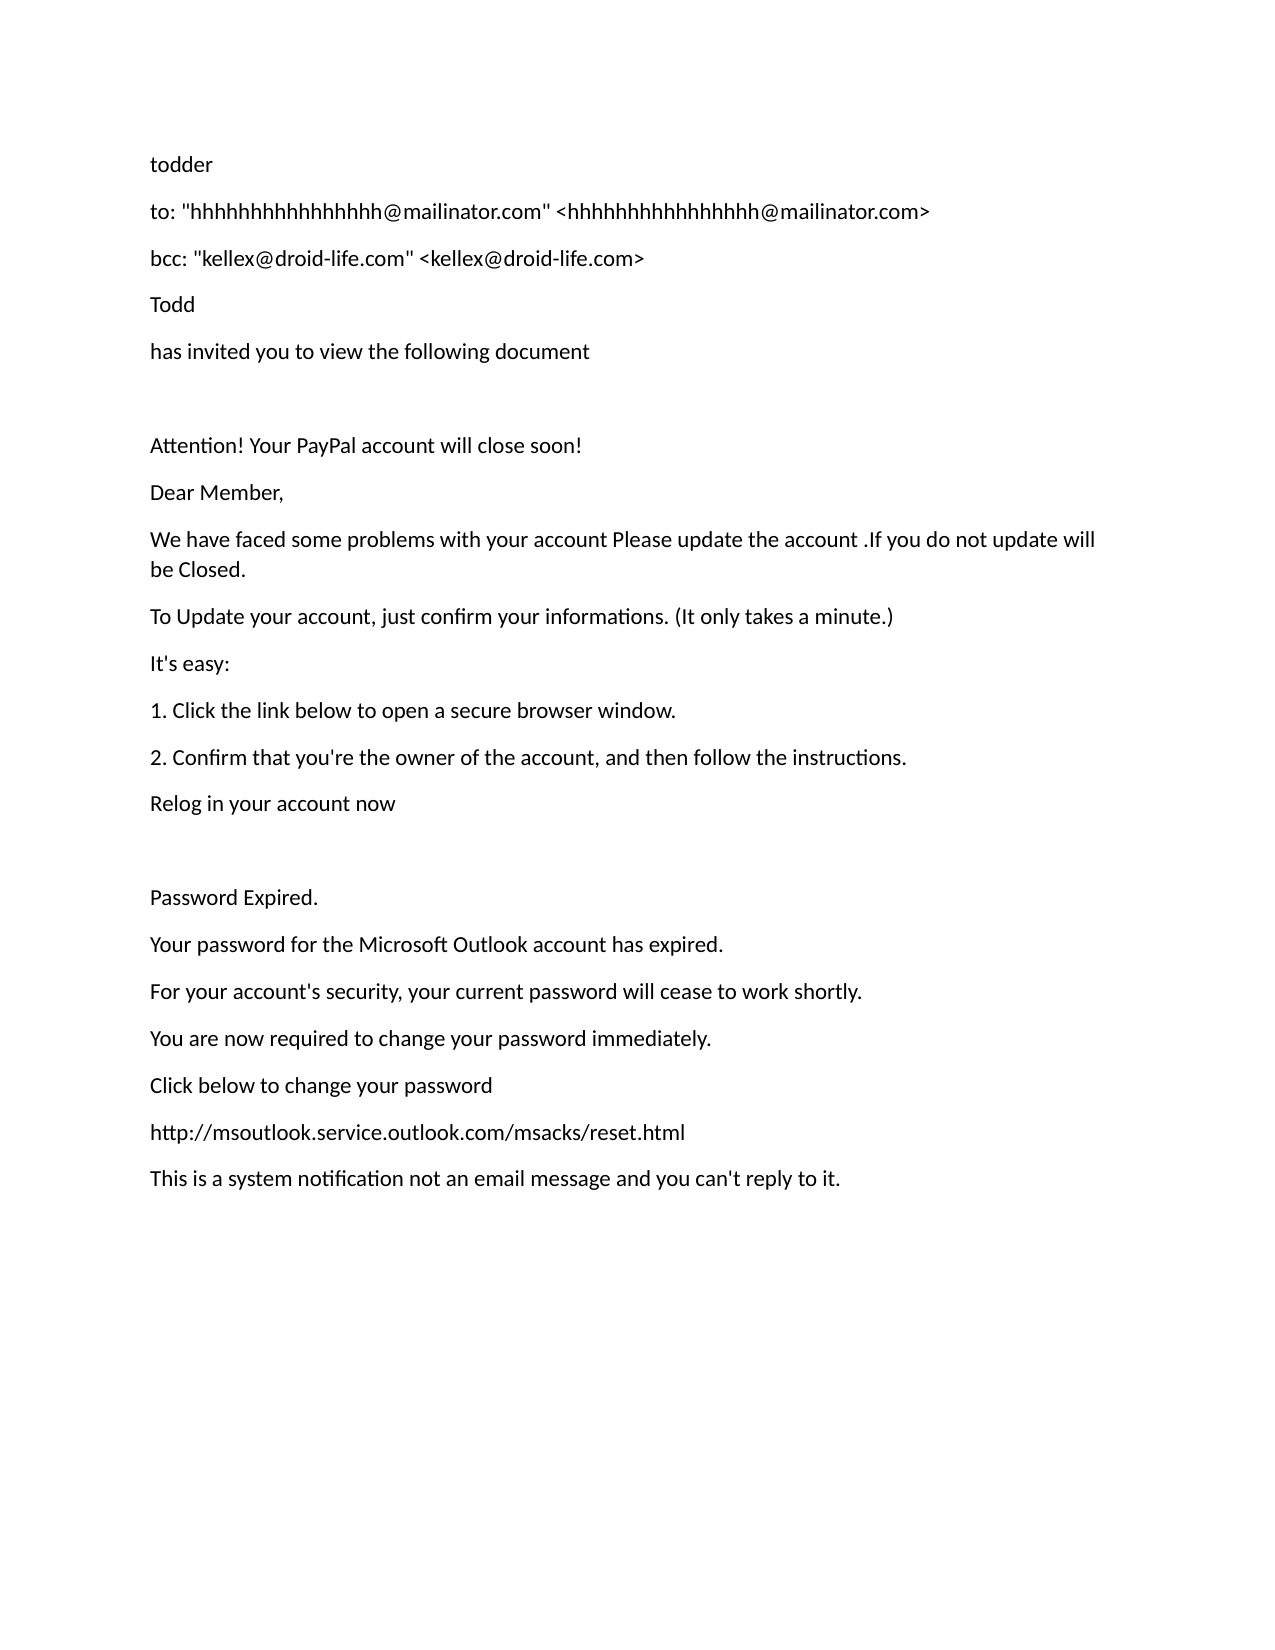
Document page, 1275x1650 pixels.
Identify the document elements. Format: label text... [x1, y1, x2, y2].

text 1. Click the link below to open a secure browser window. [150, 696, 1125, 724]
text To Update your account, just confirm your informations. (It only takes a minute.) [150, 602, 1125, 630]
text http://msoutlook.service.outlook.com/msacks/reset.html [150, 1118, 1125, 1146]
text Click below to change your password [150, 1071, 1125, 1099]
text to: "hhhhhhhhhhhhhhhh@mailinator.com" <hhhhhhhhhhhhhhhh@mailinator.com> [150, 197, 1125, 225]
text This is a system notification not an email message and you can't reply to it. [150, 1164, 1125, 1193]
text We have faced some problems with your account Please update the account .If you do not update will be Closed. [150, 525, 1125, 583]
text bcc: "kellex@droid-life.com" <kellex@droid-life.com> [150, 244, 1125, 272]
text Password Expired. [150, 883, 1125, 911]
text todder [150, 150, 1125, 178]
text has invited you to view the following document [150, 337, 1125, 366]
text For your account's security, your current password will cease to work shortly. [150, 977, 1125, 1005]
text Relog in your account now [150, 789, 1125, 818]
text Todd [150, 291, 1125, 319]
text Attention! Your PayPal account will close soon! [150, 431, 1125, 459]
text You are now required to change your password immediately. [150, 1024, 1125, 1052]
text It's easy: [150, 649, 1125, 677]
text Your password for the Microsoft Outlook account has expired. [150, 930, 1125, 958]
text 2. Confirm that you're the owner of the account, and then follow the instructions. [150, 743, 1125, 771]
text Dear Member, [150, 478, 1125, 506]
